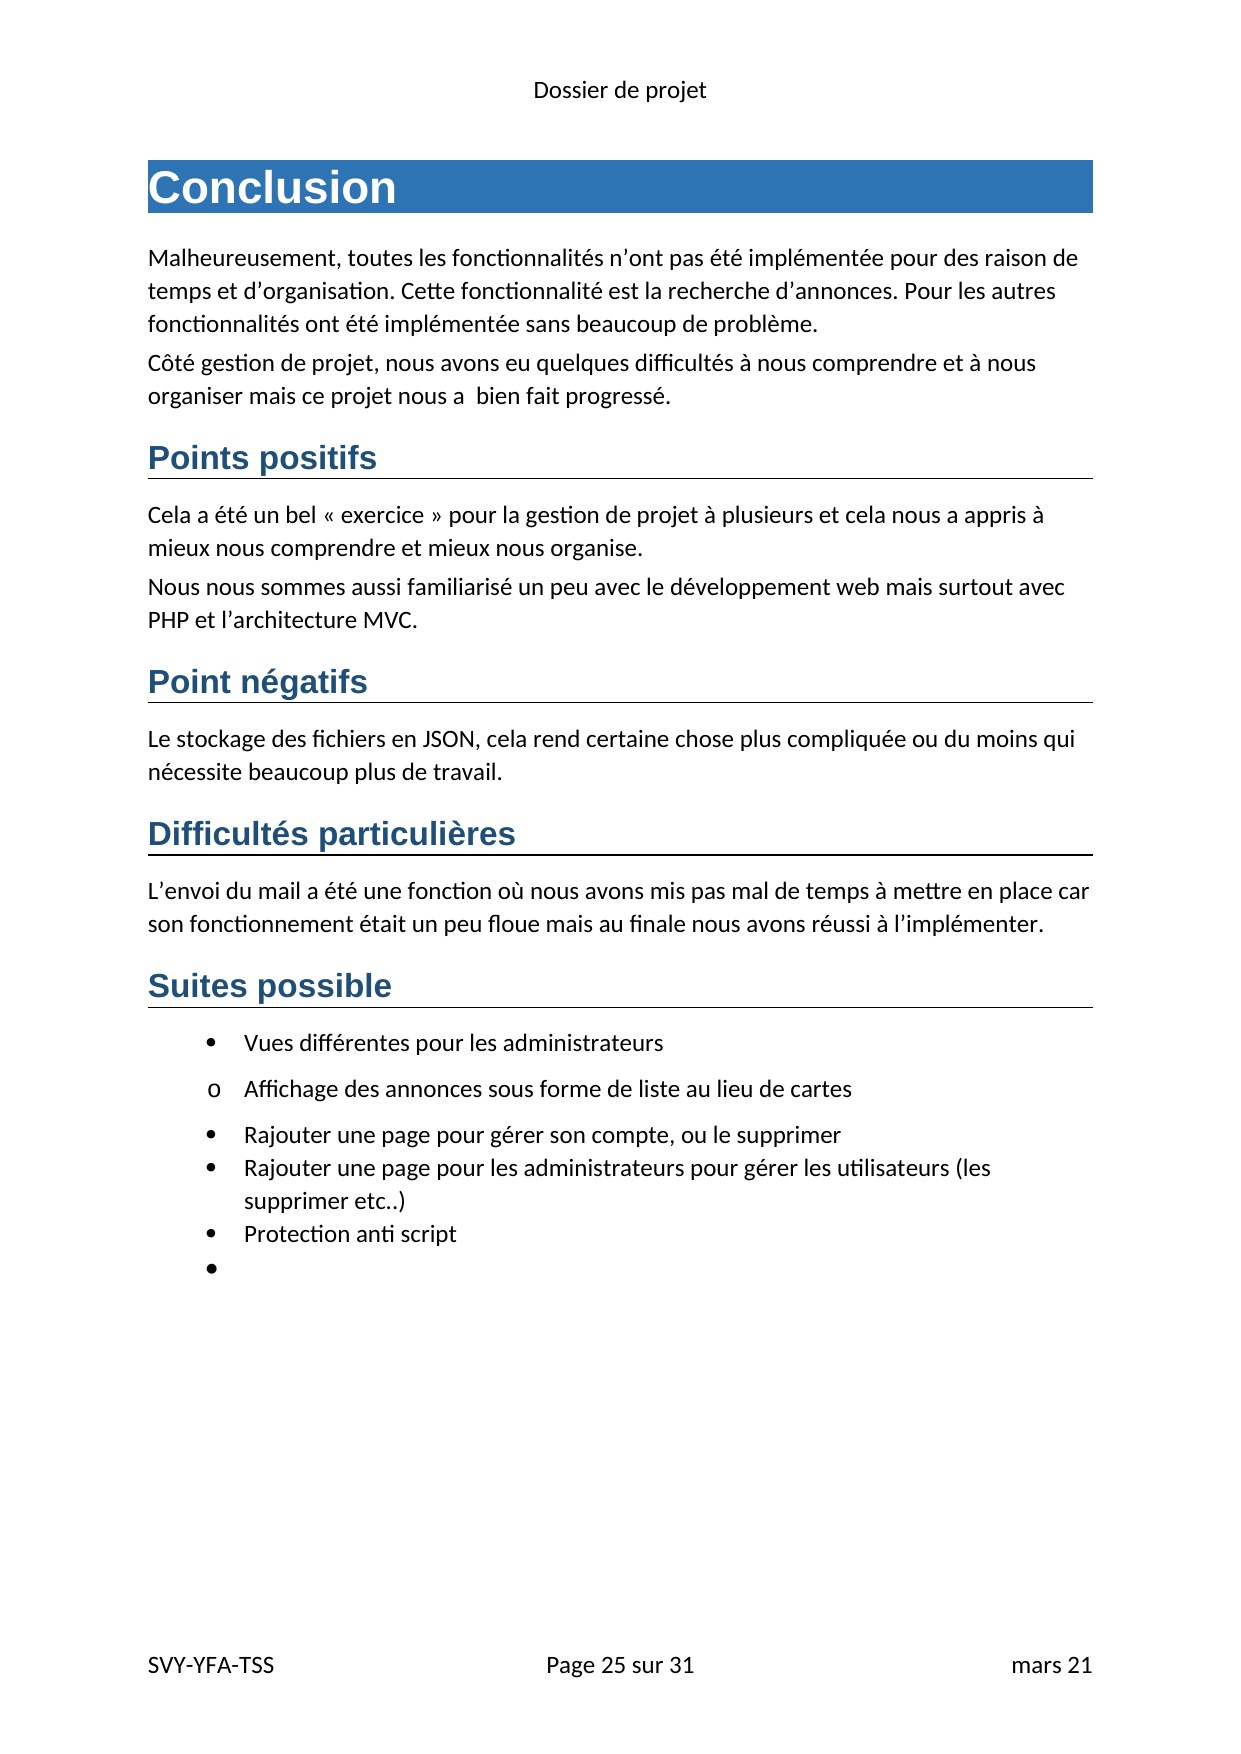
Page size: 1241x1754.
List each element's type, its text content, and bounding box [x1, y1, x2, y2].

subtitle Suites possible [148, 966, 1093, 1007]
text Cela a été un bel « exercice » pour la gestion de projet à plusieurs et cela nous a appris à mieux nous comprendre et mieux nous organise. [148, 499, 1093, 562]
text L’envoi du mail a été une fonction où nous avons mis pas mal de temps à mettre en place car son fonctionnement était un peu floue mais au finale nous avons réussi à l’implémenter. [148, 875, 1093, 939]
subtitle Difficultés particulières [148, 814, 1093, 854]
list Vues différentes pour les administrateurs [207, 1027, 1093, 1058]
text Côté gestion de projet, nous avons eu quelques difficultés à nous comprendre et à nous organiser mais ce projet nous a bien fait progressé. [148, 347, 1093, 410]
text Le stockage des fichiers en JSON, cela rend certaine chose plus compliquée ou du moins qui nécessite beaucoup plus de travail. [148, 723, 1093, 787]
subtitle Points positifs [148, 438, 1093, 478]
list Rajouter une page pour les administrateurs pour gérer les utilisateurs (les supprimer etc..) [207, 1152, 1093, 1216]
text Nous nous sommes aussi familiarisé un peu avec le développement web mais surtout avec PHP et l’architecture MVC. [148, 571, 1093, 634]
subtitle Affichage des annonces sous forme de liste au lieu de cartes [207, 1073, 1093, 1104]
subtitle Point négatifs [148, 662, 1093, 702]
text Malheureusement, toutes les fonctionnalités n’ont pas été implémentée pour des raison de temps et d’organisation. Cette fonctionnalité est la recherche d’annonces. Pour les autres fonctionnalités ont été implémentée sans beaucoup de problème. [148, 242, 1093, 338]
list Rajouter une page pour gérer son compte, ou le supprimer [207, 1119, 1093, 1150]
list Protection anti script [207, 1218, 1093, 1249]
subtitle Conclusion [148, 160, 1093, 213]
